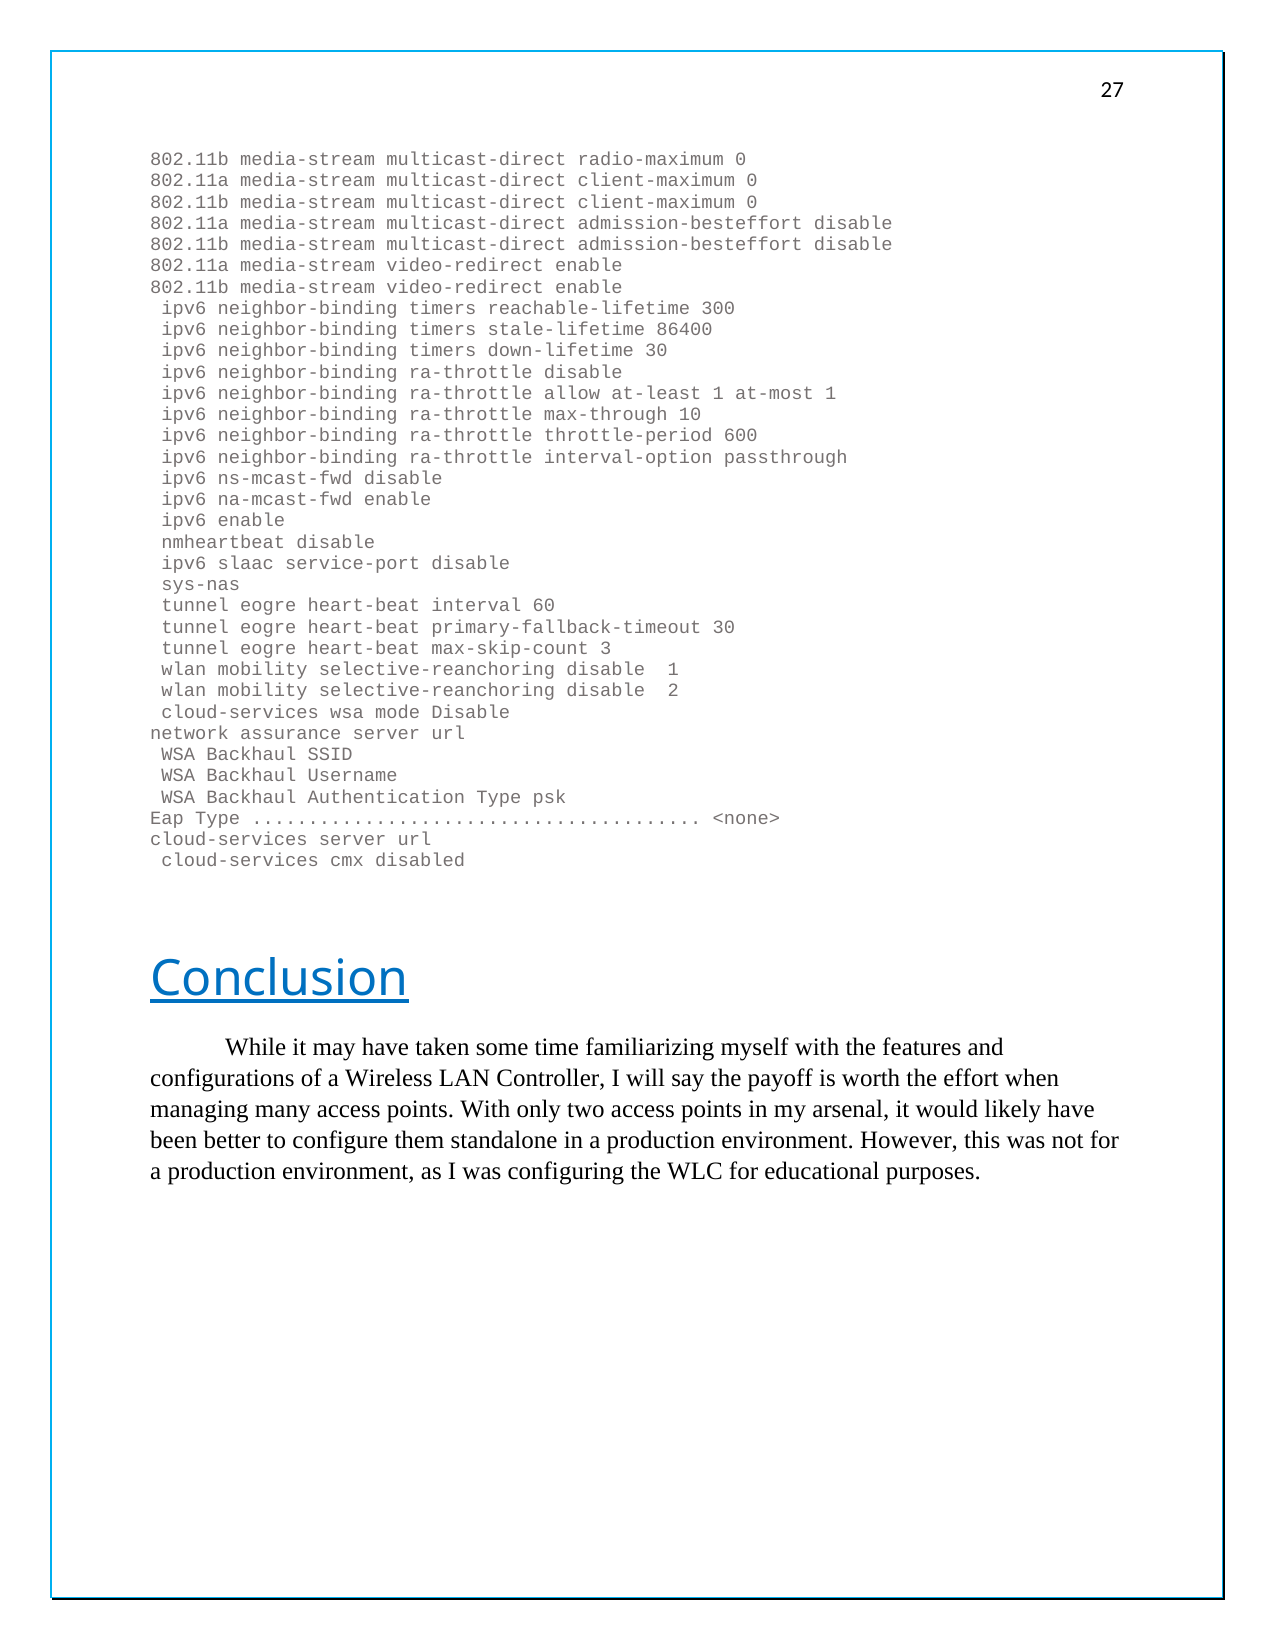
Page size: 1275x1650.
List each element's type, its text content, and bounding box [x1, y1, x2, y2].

text WSA Backhaul SSID [150, 745, 1123, 766]
text ipv6 na-mcast-fwd enable [150, 490, 1123, 511]
text 802.11a media-stream video-redirect enable [150, 256, 1123, 277]
text 802.11b media-stream video-redirect enable [150, 277, 1123, 299]
text ipv6 enable [150, 511, 1123, 532]
text ipv6 neighbor-binding ra-throttle interval-option passthrough [150, 447, 1123, 469]
text ipv6 neighbor-binding timers reachable-lifetime 300 [150, 299, 1123, 320]
text ipv6 slaac service-port disable [150, 554, 1123, 575]
text ipv6 neighbor-binding timers stale-lifetime 86400 [150, 320, 1123, 341]
text 802.11b media-stream multicast-direct client-maximum 0 [150, 192, 1123, 214]
text nmheartbeat disable [150, 532, 1123, 554]
text network assurance server url [150, 724, 1123, 745]
text Eap Type ........................................ <none> [150, 809, 1123, 830]
text While it may have taken some time familiarizing myself with the features and configurations of a Wireless LAN Controller, I will say the payoff is worth the effort when managing many access points. With only two access points in my arsenal, it would likely have been better to configure them standalone in a production environment. However, this was not for a production environment, as I was configuring the WLC for educational purposes. [150, 1032, 1123, 1184]
text cloud-services wsa mode Disable [150, 702, 1123, 724]
text ipv6 neighbor-binding ra-throttle max-through 10 [150, 405, 1123, 426]
text tunnel eogre heart-beat interval 60 [150, 596, 1123, 617]
text cloud-services server url [150, 830, 1123, 851]
text WSA Backhaul Authentication Type psk [150, 787, 1123, 809]
text ipv6 neighbor-binding ra-throttle throttle-period 600 [150, 426, 1123, 447]
text tunnel eogre heart-beat primary-fallback-timeout 30 [150, 617, 1123, 639]
text ipv6 neighbor-binding timers down-lifetime 30 [150, 341, 1123, 362]
text ipv6 neighbor-binding ra-throttle disable [150, 362, 1123, 384]
text tunnel eogre heart-beat max-skip-count 3 [150, 639, 1123, 660]
text wlan mobility selective-reanchoring disable 2 [150, 681, 1123, 702]
text ipv6 neighbor-binding ra-throttle allow at-least 1 at-most 1 [150, 384, 1123, 405]
text sys-nas [150, 575, 1123, 596]
text wlan mobility selective-reanchoring disable 1 [150, 660, 1123, 681]
text 802.11a media-stream multicast-direct client-maximum 0 [150, 171, 1123, 192]
text cloud-services cmx disabled [150, 851, 1123, 872]
text 802.11a media-stream multicast-direct admission-besteffort disable [150, 214, 1123, 235]
text Conclusion [150, 941, 1123, 1009]
text 802.11b media-stream multicast-direct radio-maximum 0 [150, 150, 1123, 171]
text ipv6 ns-mcast-fwd disable [150, 469, 1123, 490]
text WSA Backhaul Username [150, 766, 1123, 787]
text 802.11b media-stream multicast-direct admission-besteffort disable [150, 235, 1123, 256]
